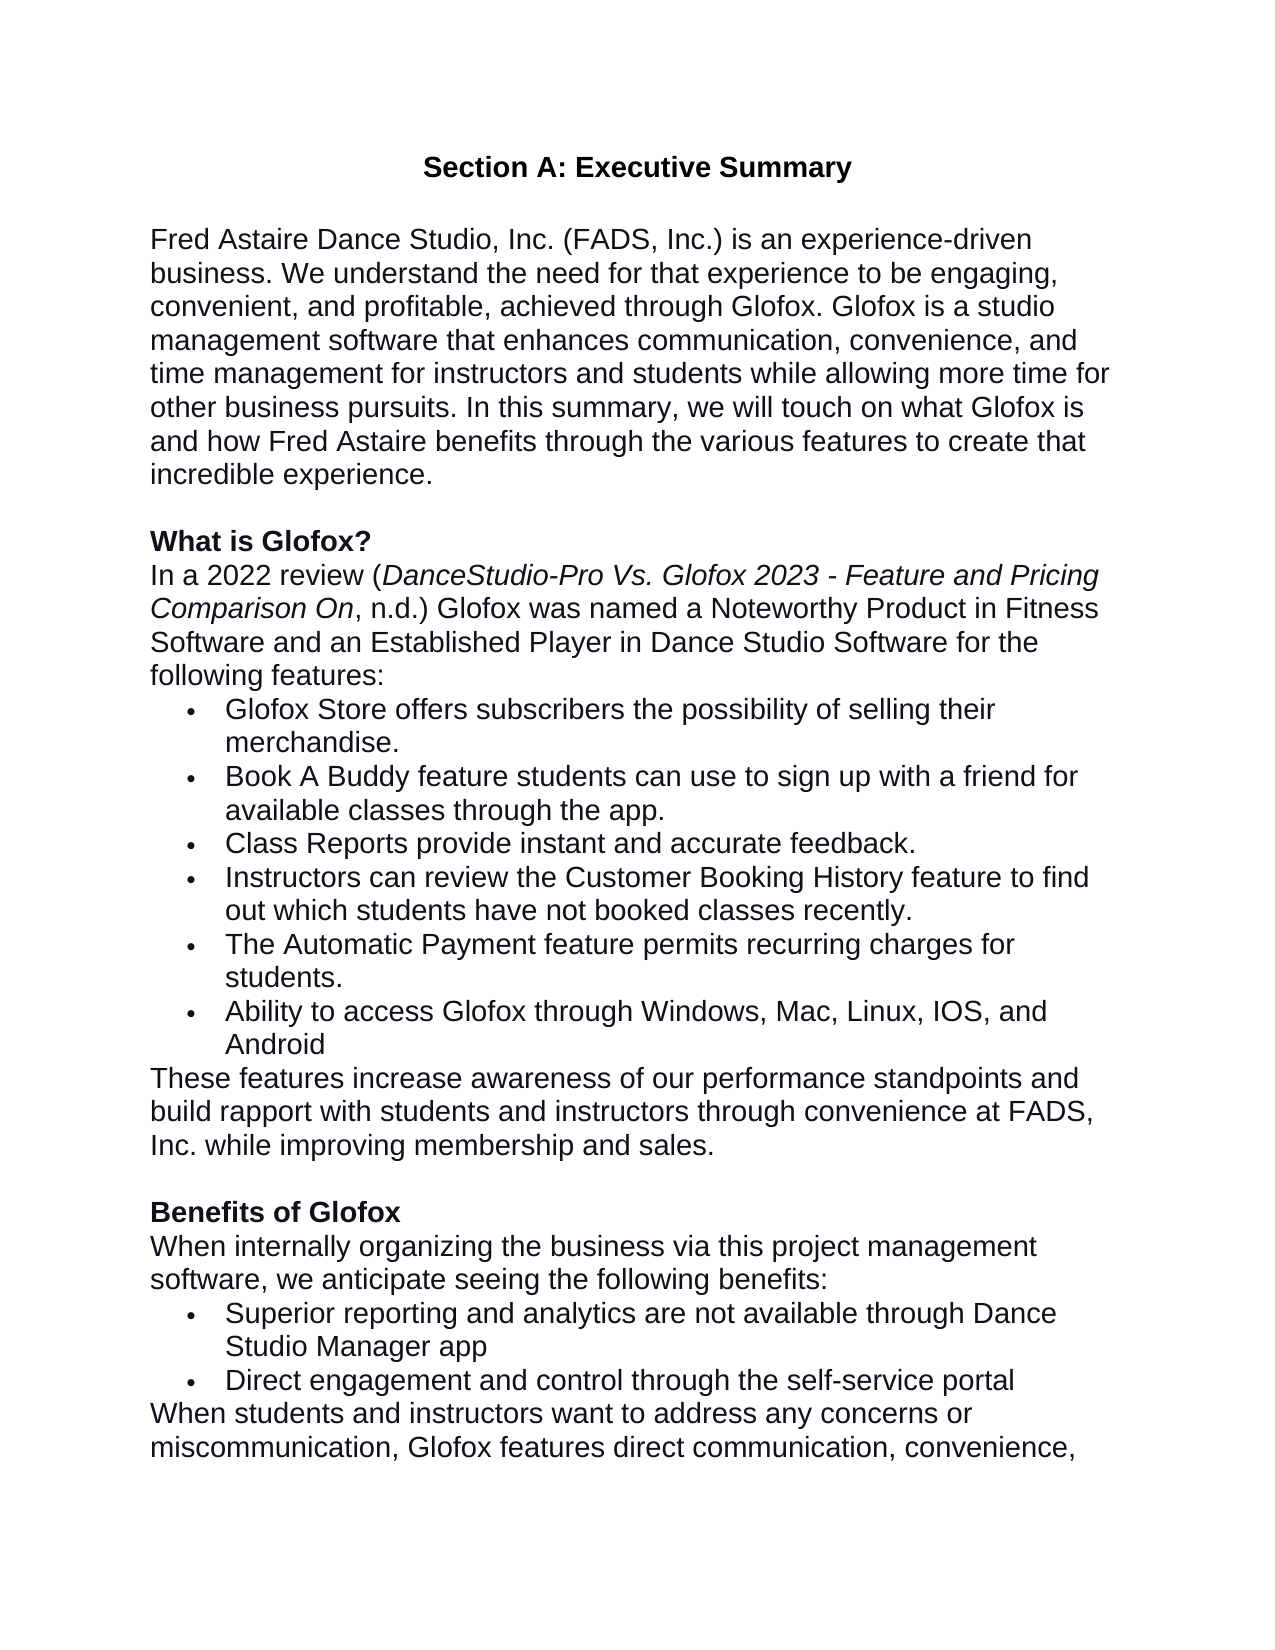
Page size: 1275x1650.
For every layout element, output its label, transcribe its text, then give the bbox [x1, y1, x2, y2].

text In a 2022 review (DanceStudio-Pro Vs. Glofox 2023 - Feature and Pricing Comparison On, n.d.) Glofox was named a Noteworthy Product in Fitness Software and an Established Player in Dance Studio Software for the following features: [150, 558, 1125, 692]
text When internally organizing the business via this project management software, we anticipate seeing the following benefits: [150, 1228, 1125, 1296]
text These features increase awareness of our performance standpoints and build rapport with students and instructors through convenience at FADS, Inc. while improving membership and sales. [150, 1061, 1125, 1161]
list Glofox Store offers subscribers the possibility of selling their merchandise. [187, 692, 1125, 759]
list Class Reports provide instant and accurate feedback. [187, 826, 1125, 859]
list Instructors can review the Customer Booking History feature to find out which students have not booked classes recently. [187, 859, 1125, 927]
text Section A: Executive Summary [150, 150, 1125, 183]
text Fred Astaire Dance Studio, Inc. (FADS, Inc.) is an experience-driven business. We understand the need for that experience to be engaging, convenient, and profitable, achieved through Glofox. Glofox is a studio management software that enhances communication, convenience, and time management for instructors and students while allowing more time for other business pursuits. In this summary, we will touch on what Glofox is and how Fred Astaire benefits through the various features to create that incredible experience. [150, 222, 1125, 491]
list Ability to access Glofox through Windows, Mac, Linux, IOS, and Android [187, 994, 1125, 1061]
text Benefits of Glofox [150, 1195, 1125, 1228]
text What is Glofox? [150, 524, 1125, 558]
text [150, 1396, 1125, 1463]
list Book A Buddy feature students can use to sign up with a friend for available classes through the app. [187, 759, 1125, 826]
list Superior reporting and analytics are not available through Dance Studio Manager app [187, 1296, 1125, 1363]
list The Automatic Payment feature permits recurring charges for students. [187, 927, 1125, 994]
list Direct engagement and control through the self-service portal [187, 1363, 1125, 1396]
